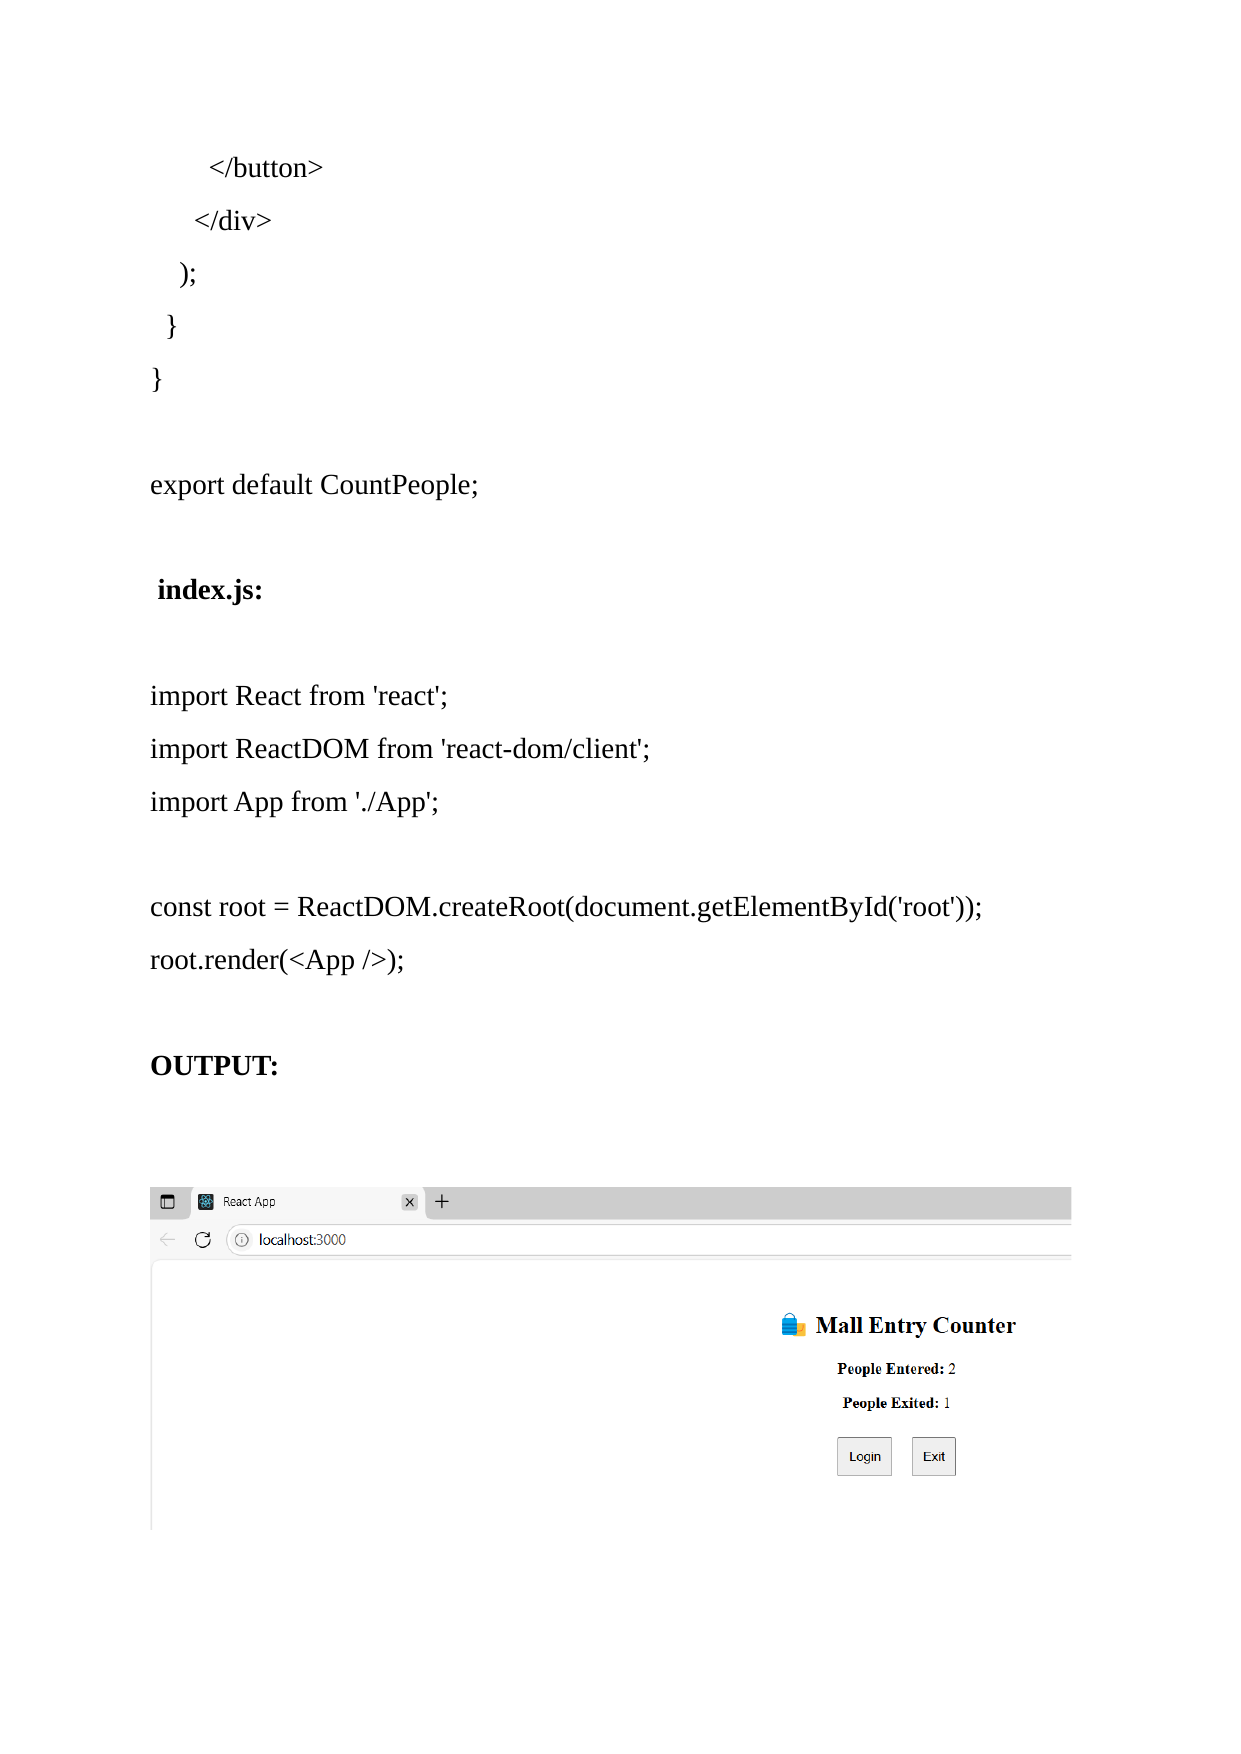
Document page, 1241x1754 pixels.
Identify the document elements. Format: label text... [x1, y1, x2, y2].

text OUTPUT: [150, 1048, 1090, 1081]
text root.render(<App />); [150, 942, 1090, 976]
text export default CountPeople; [150, 467, 1090, 500]
text </div> [150, 203, 1090, 236]
text index.js: [150, 572, 1090, 606]
text import React from 'react'; [150, 678, 1090, 712]
text } [150, 308, 1090, 342]
text ); [150, 256, 1090, 289]
text const root = ReactDOM.createRoot(document.getElementById('root')); [150, 889, 1090, 923]
text import App from './App'; [150, 784, 1090, 817]
picture [150, 1187, 1072, 1530]
text </button> [150, 150, 1090, 183]
text import ReactDOM from 'react-dom/client'; [150, 731, 1090, 764]
text } [150, 361, 1090, 395]
